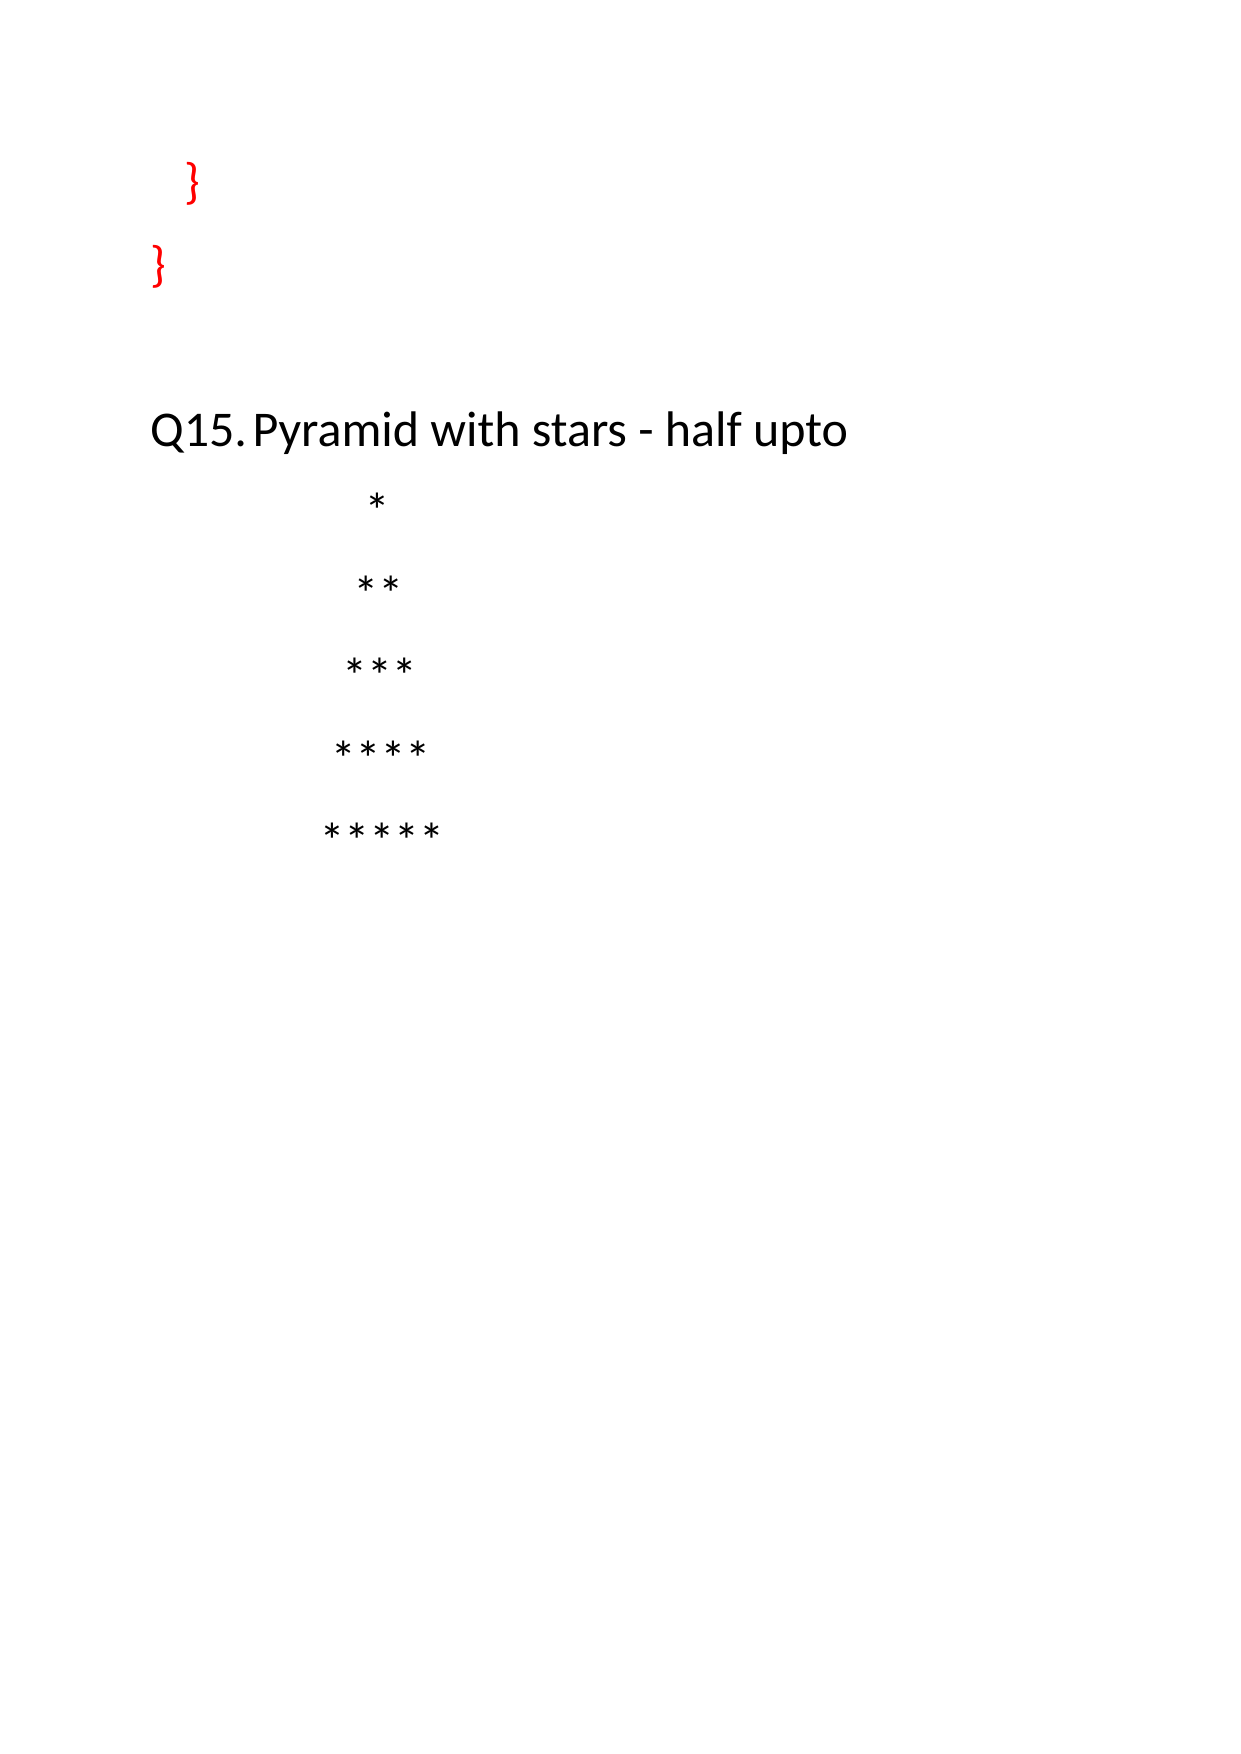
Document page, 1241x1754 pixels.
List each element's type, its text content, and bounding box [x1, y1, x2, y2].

text } [150, 232, 1090, 293]
text * [150, 480, 1090, 541]
text ** [150, 562, 1090, 623]
text ***** [150, 810, 1090, 871]
text *** [150, 645, 1090, 706]
text } [150, 150, 1090, 211]
text **** [150, 727, 1090, 788]
text Q15. Pyramid with stars - half upto [150, 397, 1090, 458]
